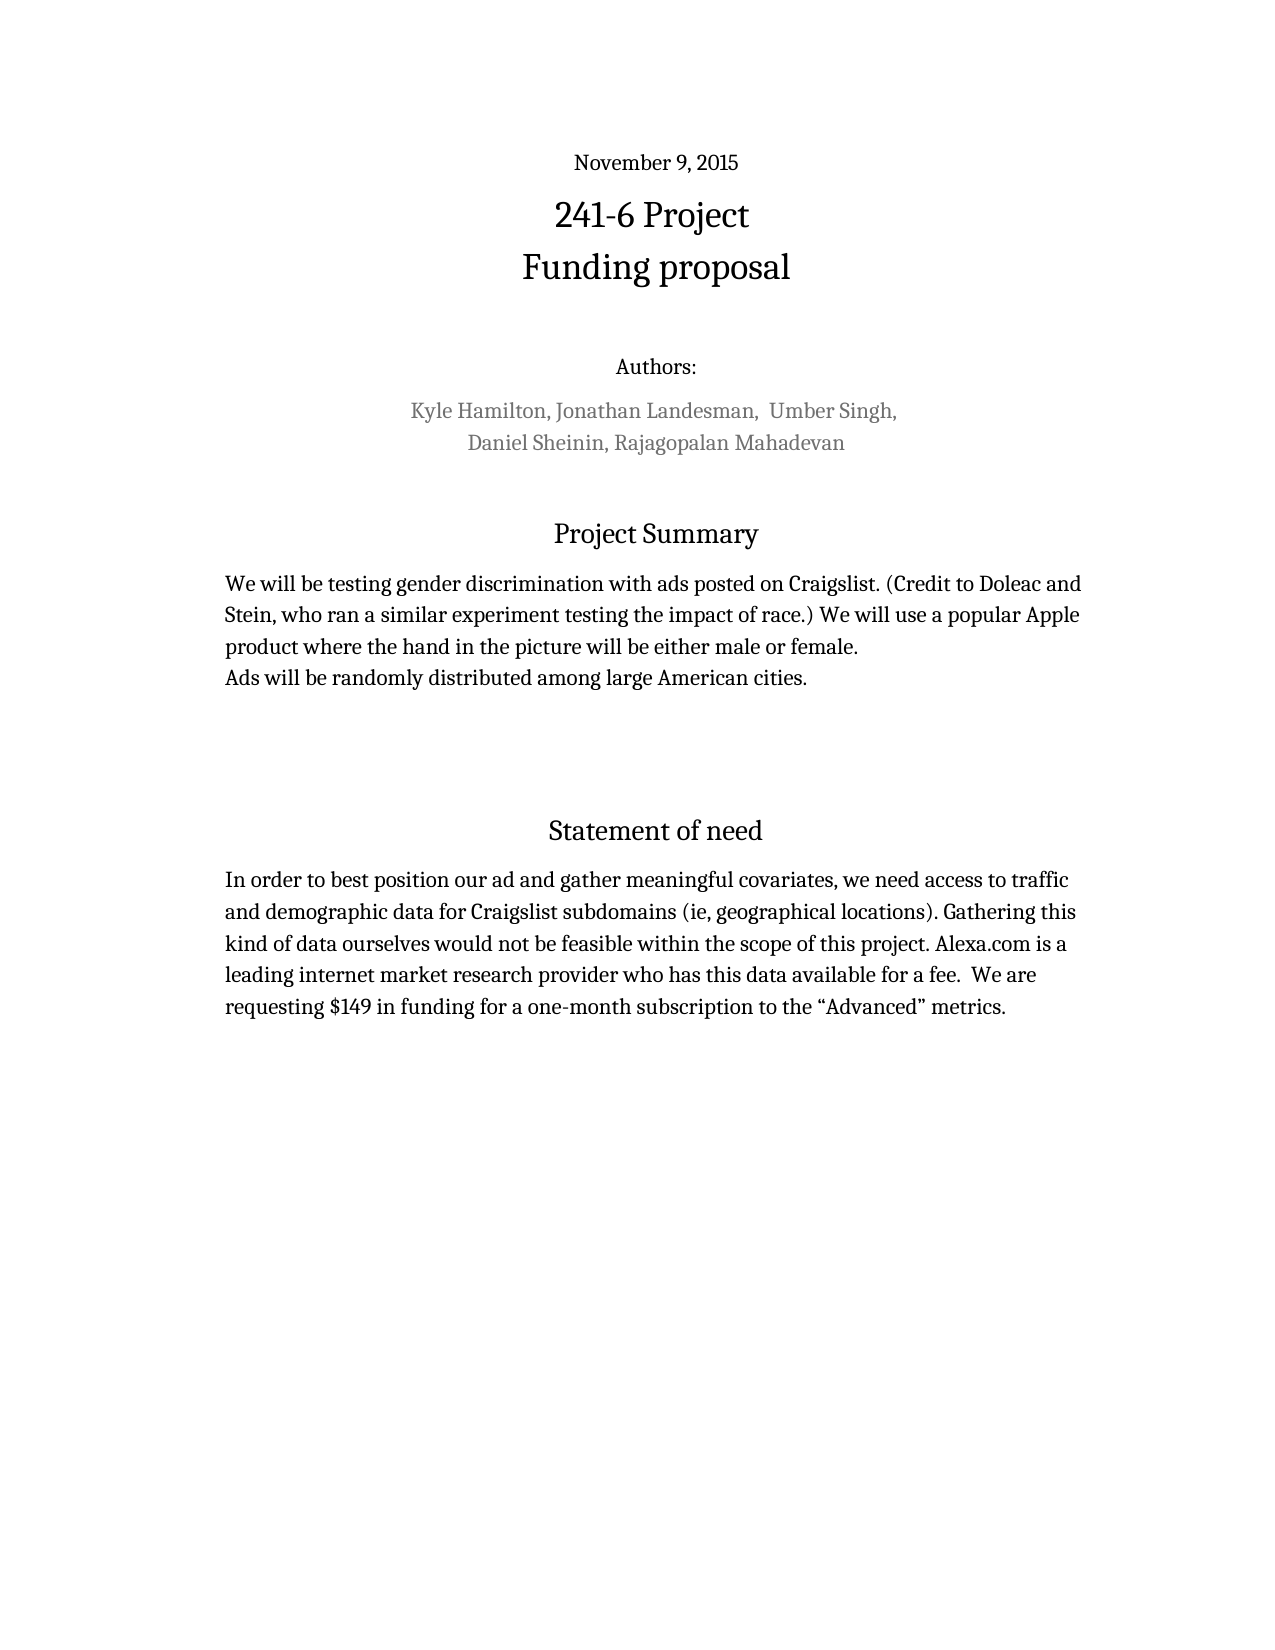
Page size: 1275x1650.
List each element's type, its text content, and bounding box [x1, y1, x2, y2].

text Authors: [225, 354, 1087, 380]
text 241-6 Project Funding proposal [225, 194, 1087, 289]
text We will be testing gender discrimination with ads posted on Craigslist. (Credit to Doleac and Stein, who ran a similar experiment testing the impact of race.) We will use a popular Apple product where the hand in the picture will be either male or female. Ads will be randomly distributed among large American cities. [225, 570, 1087, 691]
text November 9, 2015 [225, 150, 1087, 176]
text Project Summary [225, 518, 1087, 551]
text Kyle Hamilton, Jonathan Landesman, Umber Singh, Daniel Sheinin, Rajagopalan Mahadevan [225, 398, 1087, 456]
text In order to best position our ad and gather meaningful covariates, we need access to traffic and demographic data for Craigslist subdomains (ie, geographical locations). Gathering this kind of data ourselves would not be feasible within the scope of this project. Alexa.com is a leading internet market research provider who has this data available for a fee. We are requesting $149 in funding for a one-month subscription to the “Advanced” metrics. [225, 867, 1087, 1020]
text Statement of need [225, 814, 1087, 848]
